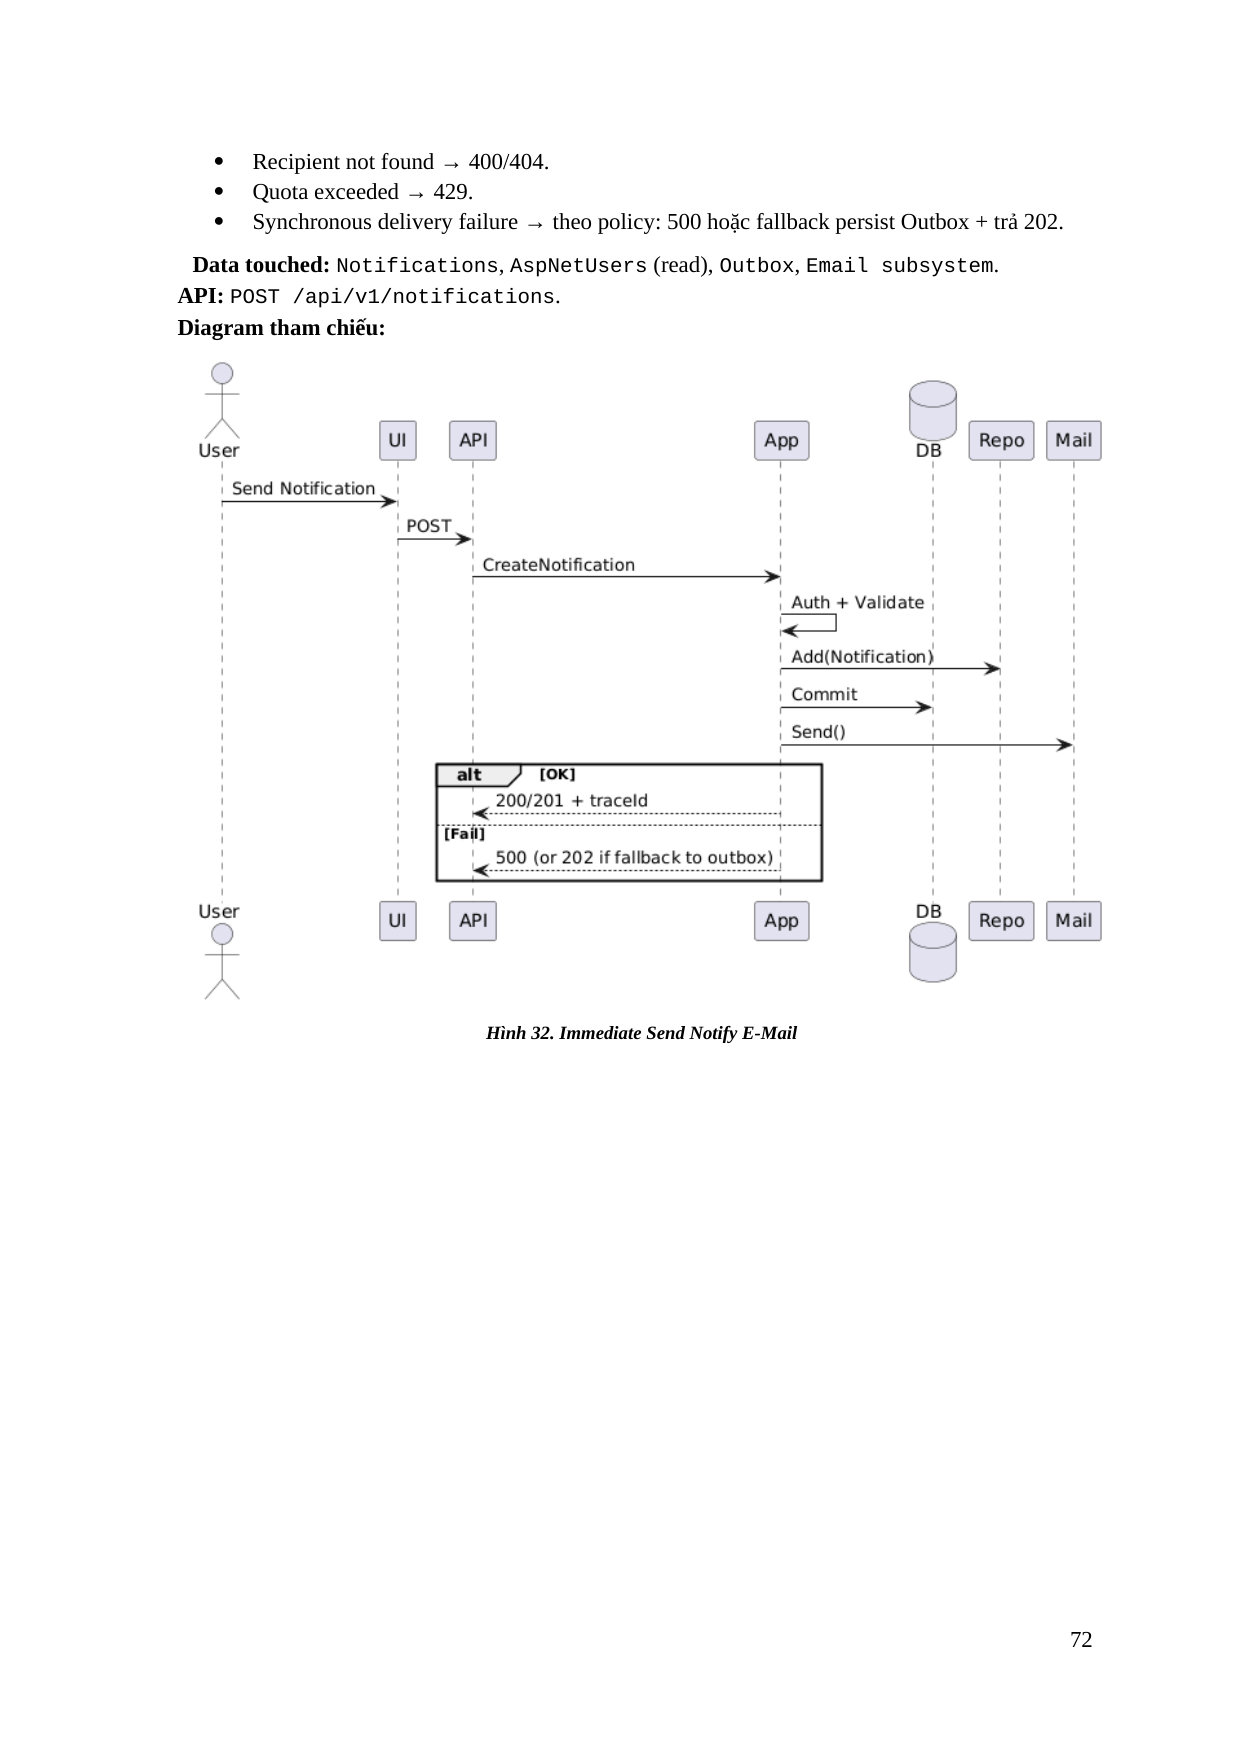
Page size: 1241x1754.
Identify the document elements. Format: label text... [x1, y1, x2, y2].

list Synchronous delivery failure → theo policy: 500 hoặc fallback persist Outbox + trả 202. [215, 208, 1092, 234]
picture [192, 356, 1107, 1006]
text Data touched: Notifications, AspNetUsers (read), Outbox, Email subsystem. API: POST /api/v1/notifications. Diagram tham chiếu: [177, 251, 1092, 340]
list Quota exceeded → 429. [215, 178, 1092, 204]
text Hình 32. Immediate Send Notify E-Mail [177, 1022, 1092, 1043]
list Recipient not found → 400/404. [215, 148, 1092, 174]
